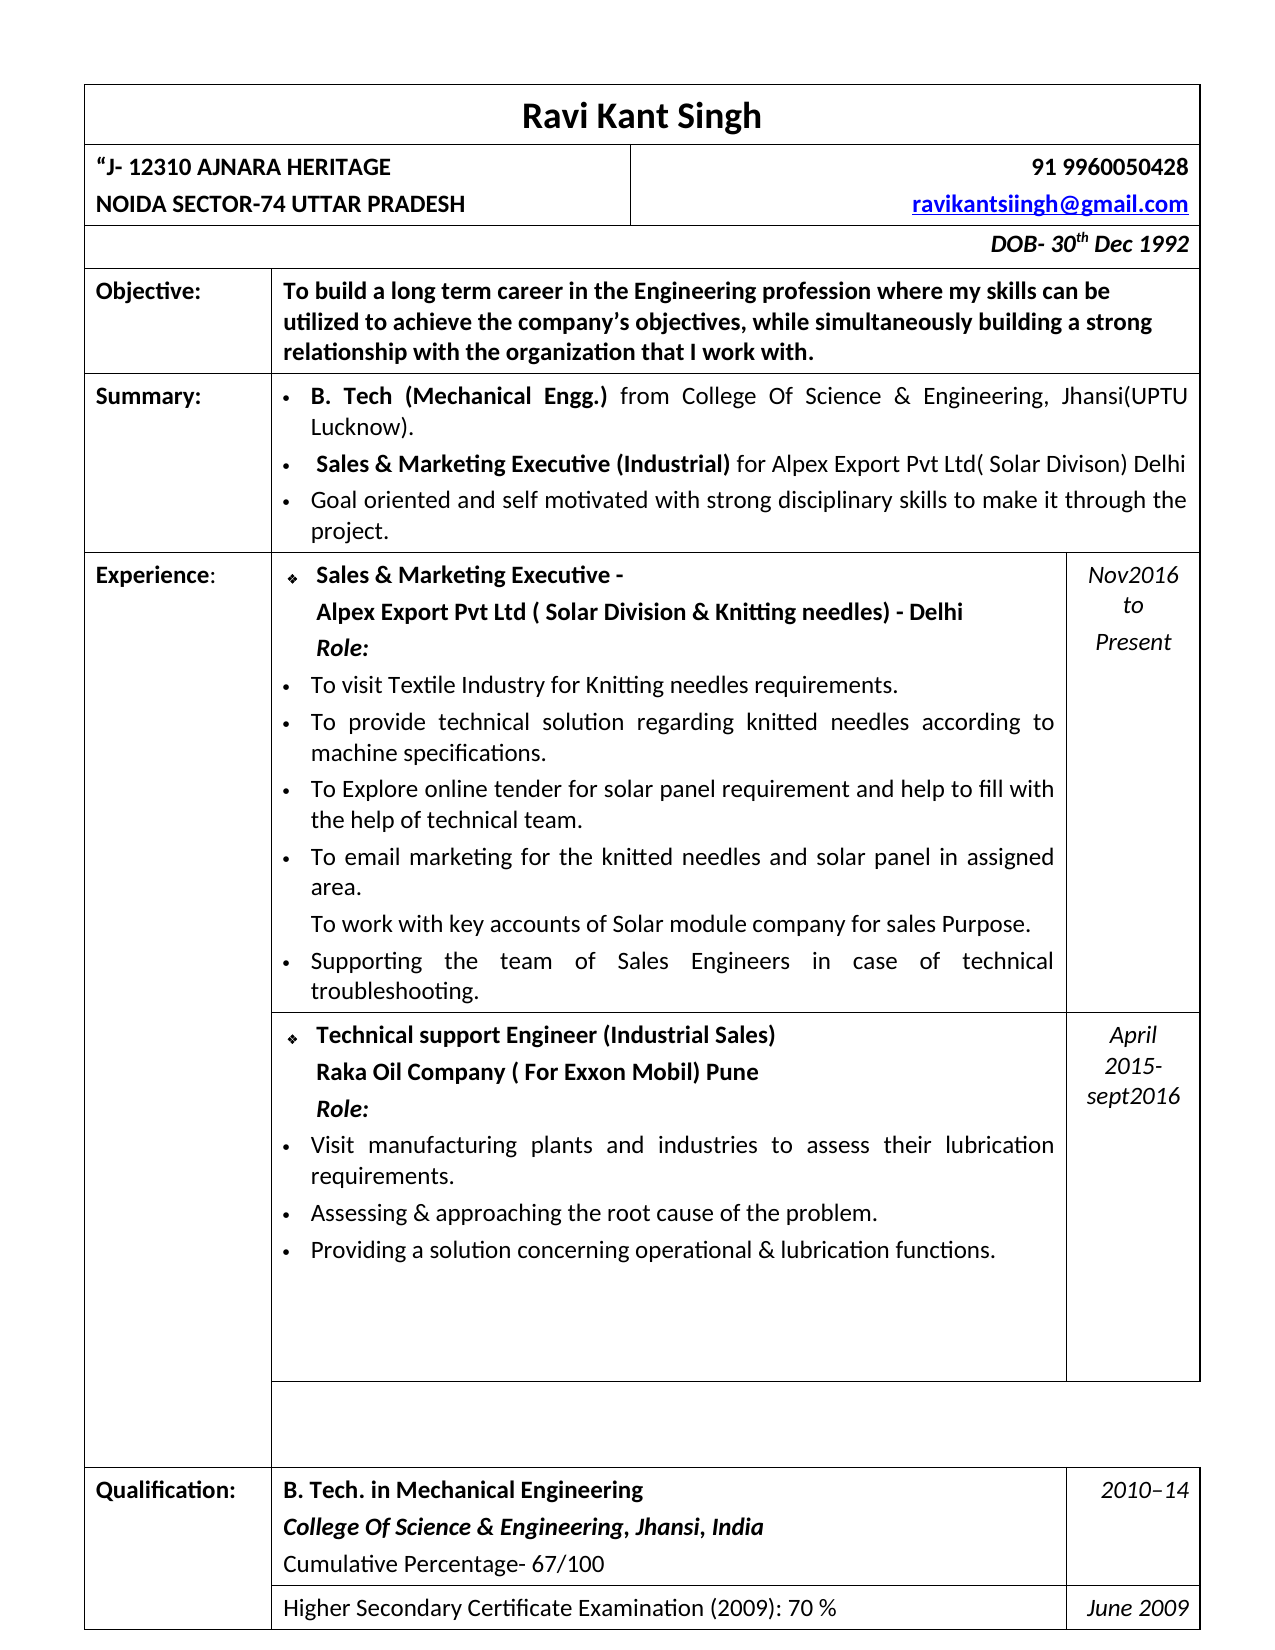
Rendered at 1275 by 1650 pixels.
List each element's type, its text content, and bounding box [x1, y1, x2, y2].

table_cell B. Tech (Mechanical Engg.) from College Of Science & Engineering, Jhansi(UPTU Lucknow). Sales & Marketing Executive (Industrial) for Alpex Export Pvt Ltd( Solar Divison) Delhi Goal oriented and self motivated with strong disciplinary skills to make it through the project. [272, 374, 1199, 552]
table_cell To build a long term career in the Engineering profession where my skills can be utilized to achieve the company’s objectives, while simultaneously building a strong relationship with the organization that I work with. [272, 269, 1199, 373]
table_cell B. Tech. in Mechanical Engineering College Of Science & Engineering, Jhansi, India Cumulative Percentage- 67/100 [272, 1468, 1066, 1584]
table_cell Experience: [85, 553, 271, 1467]
table_cell April 2015-sept2016 [1067, 1013, 1199, 1381]
table_cell Nov2016 to Present [1067, 553, 1199, 1012]
table_cell 2010–14 [1067, 1468, 1199, 1584]
table_cell Sales & Marketing Executive - Alpex Export Pvt Ltd ( Solar Division & Knitting needles) - Delhi Role: To visit Textile Industry for Knitting needles requirements. To provide technical solution regarding knitted needles according to machine specifications. To Explore online tender for solar panel requirement and help to fill with the help of technical team. To email marketing for the knitted needles and solar panel in assigned area. To work with key accounts of Solar module company for sales Purpose. Supporting the team of Sales Engineers in case of technical troubleshooting. [272, 553, 1066, 1012]
table_cell Higher Secondary Certificate Examination (2009): 70 % [272, 1586, 1066, 1628]
table_cell June 2009 [1067, 1586, 1199, 1628]
table_cell Objective: [85, 269, 271, 373]
table_header Ravi Kant Singh [85, 85, 1199, 144]
table_cell DOB- 30th Dec 1992 [85, 226, 1199, 268]
table_cell Qualification: [85, 1468, 271, 1628]
table_cell Summary: [85, 374, 271, 552]
table_cell Technical support Engineer (Industrial Sales) Raka Oil Company ( For Exxon Mobil) Pune Role: Visit manufacturing plants and industries to assess their lubrication requirements. Assessing & approaching the root cause of the problem. Providing a solution concerning operational & lubrication functions. [272, 1013, 1066, 1381]
table_cell “J- 12310 AJNARA HERITAGE NOIDA SECTOR-74 UTTAR PRADESH [85, 145, 630, 224]
table_cell 91 9960050428 ravikantsiingh@gmail.com [631, 145, 1199, 224]
